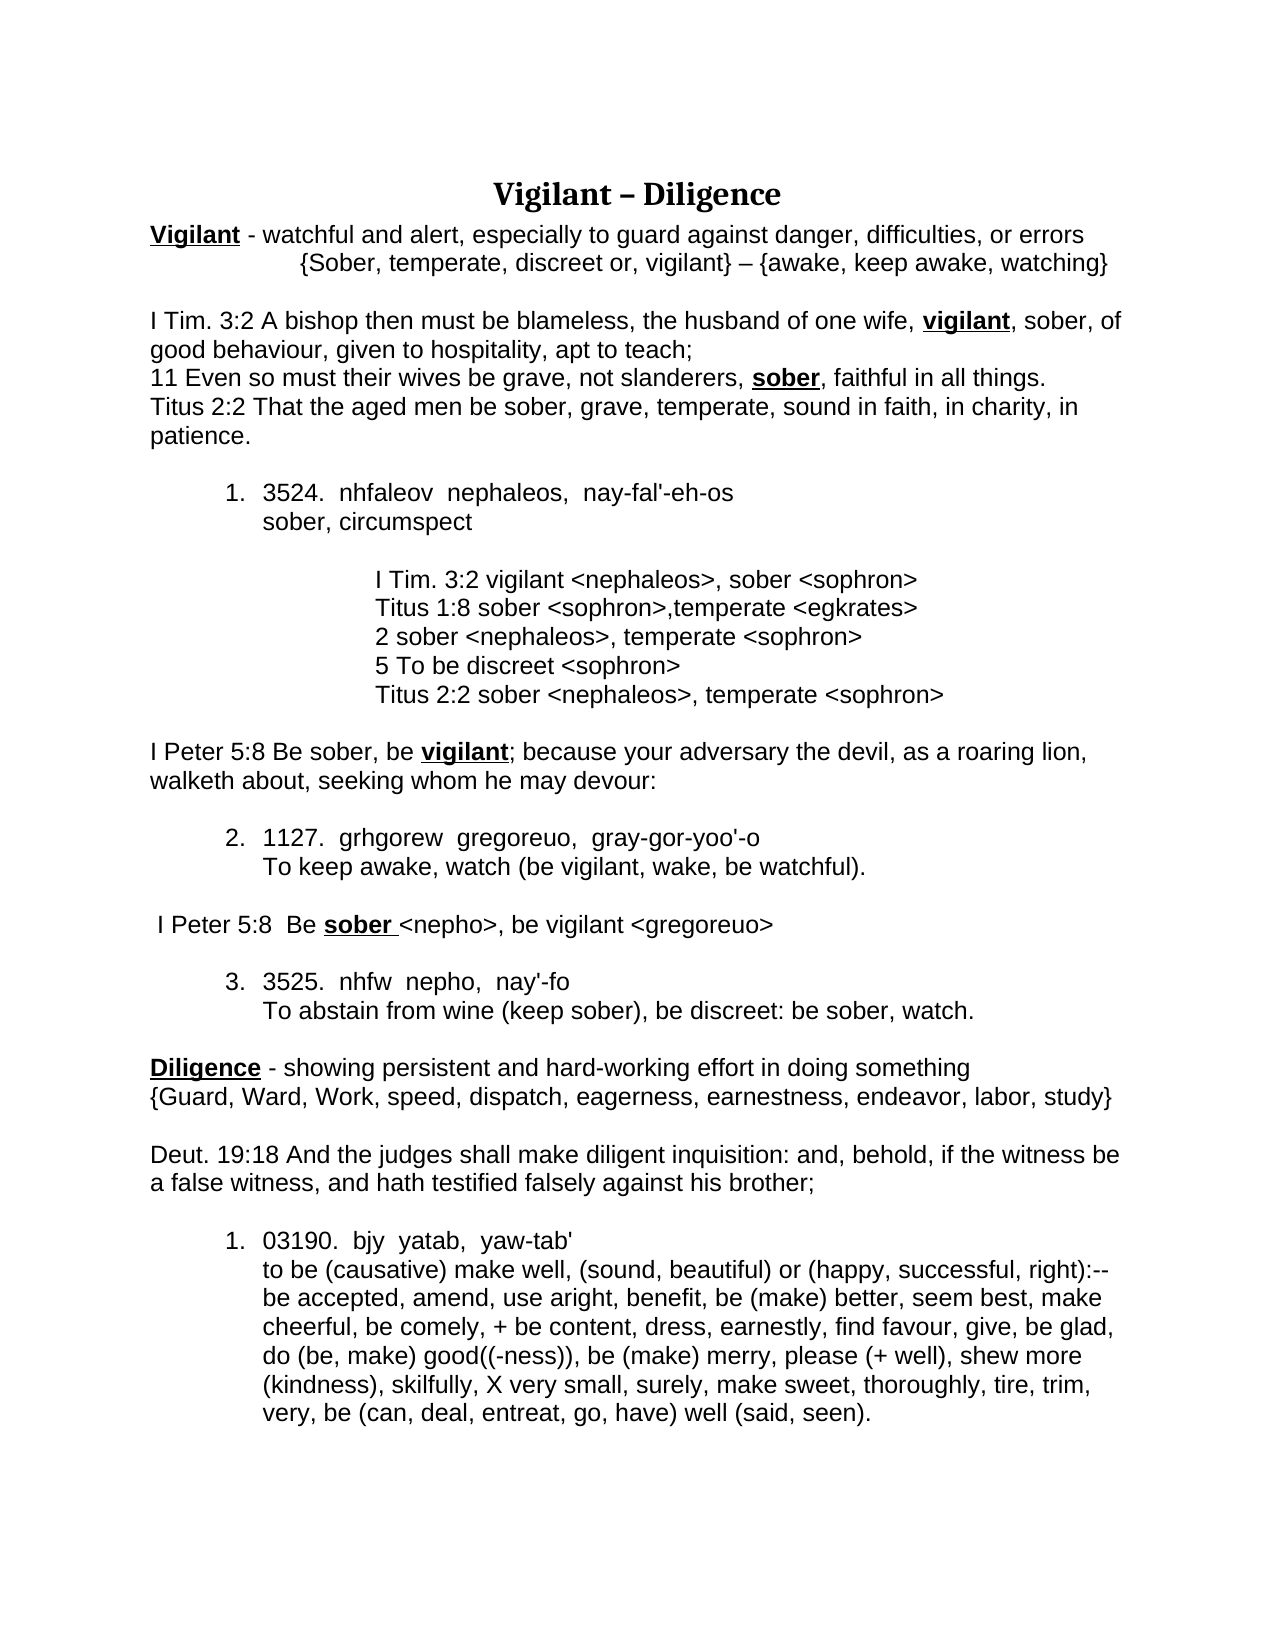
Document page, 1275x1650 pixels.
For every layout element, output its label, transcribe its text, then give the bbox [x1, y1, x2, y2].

text 5 To be discreet <sophron> [300, 651, 1125, 679]
text To keep awake, watch (be vigilant, wake, be watchful). [187, 852, 1125, 881]
list sober, circumspect [262, 507, 1125, 536]
text I Peter 5:8 Be sober <nepho>, be vigilant <gregoreuo> [150, 909, 1125, 938]
list 1127. grhgorew gregoreuo, gray-gor-yoo'-o [225, 823, 1125, 852]
title Vigilant – Diligence [150, 175, 1125, 213]
text Deut. 19:18 And the judges shall make diligent inquisition: and, behold, if the witness be a false witness, and hath testified falsely against his brother; [150, 1139, 1125, 1197]
text Titus 1:8 sober <sophron>,temperate <egkrates> [300, 593, 1125, 622]
text {Guard, Ward, Work, speed, dispatch, eagerness, earnestness, endeavor, labor, study} [150, 1082, 1125, 1111]
list 03190. bjy yatab, yaw-tab' [225, 1226, 1125, 1254]
text I Peter 5:8 Be sober, be vigilant; because your adversary the devil, as a roaring lion, walketh about, seeking whom he may devour: [150, 737, 1125, 794]
text Titus 2:2 sober <nephaleos>, temperate <sophron> [300, 679, 1125, 708]
text I Tim. 3:2 A bishop then must be blameless, the husband of one wife, vigilant, sober, of good behaviour, given to hospitality, apt to teach; [150, 306, 1125, 363]
text Vigilant - watchful and alert, especially to guard against danger, difficulties, or errors [150, 219, 1125, 248]
text I Tim. 3:2 vigilant <nephaleos>, sober <sophron> [300, 564, 1125, 593]
text {Sober, temperate, discreet or, vigilant} – {awake, keep awake, watching} [150, 248, 1125, 277]
text 11 Even so must their wives be grave, not slanderers, sober, faithful in all things. [150, 363, 1125, 392]
list to be (causative) make well, (sound, beautiful) or (happy, successful, right):--be accepted, amend, use aright, benefit, be (make) better, seem best, make cheerful, be comely, + be content, dress, earnestly, find favour, give, be glad, do (be, make) good((-ness)), be (make) merry, please (+ well), shew more (kindness), skilfully, X very small, surely, make sweet, thoroughly, tire, trim, very, be (can, deal, entreat, go, have) well (said, seen). [262, 1254, 1125, 1427]
list 3525. nhfw nepho, nay'-fo [225, 967, 1125, 996]
list 3524. nhfaleov nephaleos, nay-fal'-eh-os [225, 478, 1125, 507]
text To abstain from wine (keep sober), be discreet: be sober, watch. [187, 996, 1125, 1024]
text 2 sober <nephaleos>, temperate <sophron> [300, 622, 1125, 651]
text Diligence - showing persistent and hard-working effort in doing something [150, 1053, 1125, 1082]
text Titus 2:2 That the aged men be sober, grave, temperate, sound in faith, in charity, in patience. [150, 392, 1125, 449]
